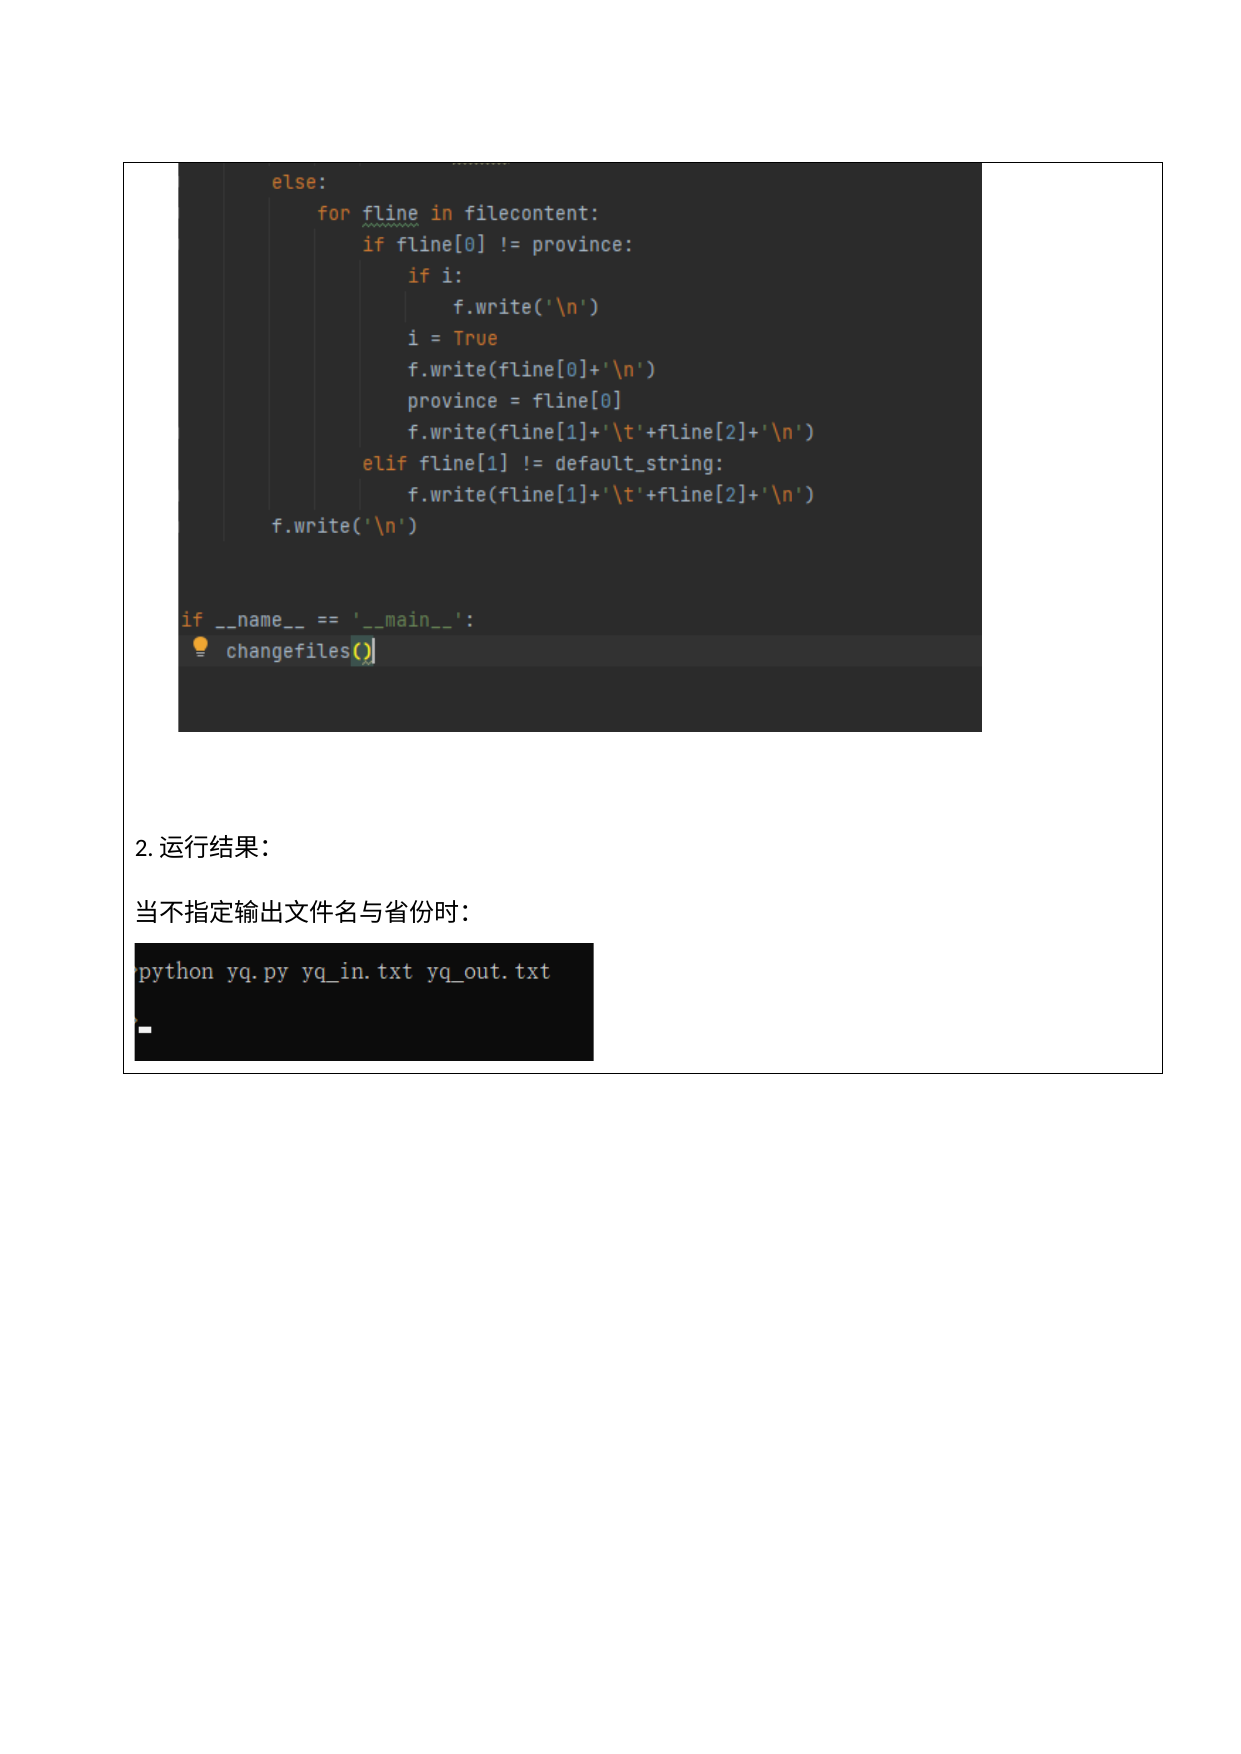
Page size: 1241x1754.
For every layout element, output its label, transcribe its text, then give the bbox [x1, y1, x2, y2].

picture [134, 943, 594, 1061]
picture [178, 163, 982, 732]
table_cell 一、实验目的 在实验三的基础上继续: 输入文件为yq_in_04.txt，输出文件yq_out_04.txt,但有如下要求： 每个省后面有一个总数; 输出省按总数从大到小排序；如果两个省总数一样，按拼音（字母）排序； 每个省内各市从大到小排序；如果两个市总数一样，按拼音（字母）排序； 二、材料与方法 硬件：计算机 内存：8.00 GB （RAM） 软件：pycharm PC机一台、源文件yq_in_04.txt等 。 三、实验主要过程与结果 1实验代码： # coding=gbk import sys def changefiles(): filecontent = [] filepath = sys.argv[1] fileout = sys.argv[2] provincialname = sys.argv[3] with open(filepath, "r") as f: data = f.readlines() for fline in data: filecontent.append(fline.split()) with open(fileout, "w") as f: i = False province = "" default_string = "待明确地区" if len(provincialname) > 0: province = provincialname for fline in filecontent: if fline[0] == provincialname and not i: i= True f.write(fline[0]+'\n') f.write(fline[1]+'\t'+fline[2]+'\n') elif fline[1] != default_string: f.write(fline[1]+'\t'+fline[2]+'\n') if fline[0] != province and i: break else: for fline in filecontent: if fline[0] != province: if i: f.write('\n') i = True f.write(fline[0]+'\n') province = fline[0] f.write(fline[1]+'\t'+fline[2]+'\n') elif fline[1] != default_string: f.write(fline[1]+'\t'+fline[2]+'\n') f.write('\n') if __name__ == '__main__': changefiles() 2. 运行结果： 当不指定输出文件名与省份时： 当指定输出文件名与省份时： 个人GIT链接：https://github.com/XXZAXX/work.git 四、分析讨论 通过此次实验我学会了在主函数中的内容进行封装，将各个功能封装为不同的函数，提高了代码的重用性，可以更加方便的修改代码。 五、教师评阅 [124, 163, 1162, 1073]
